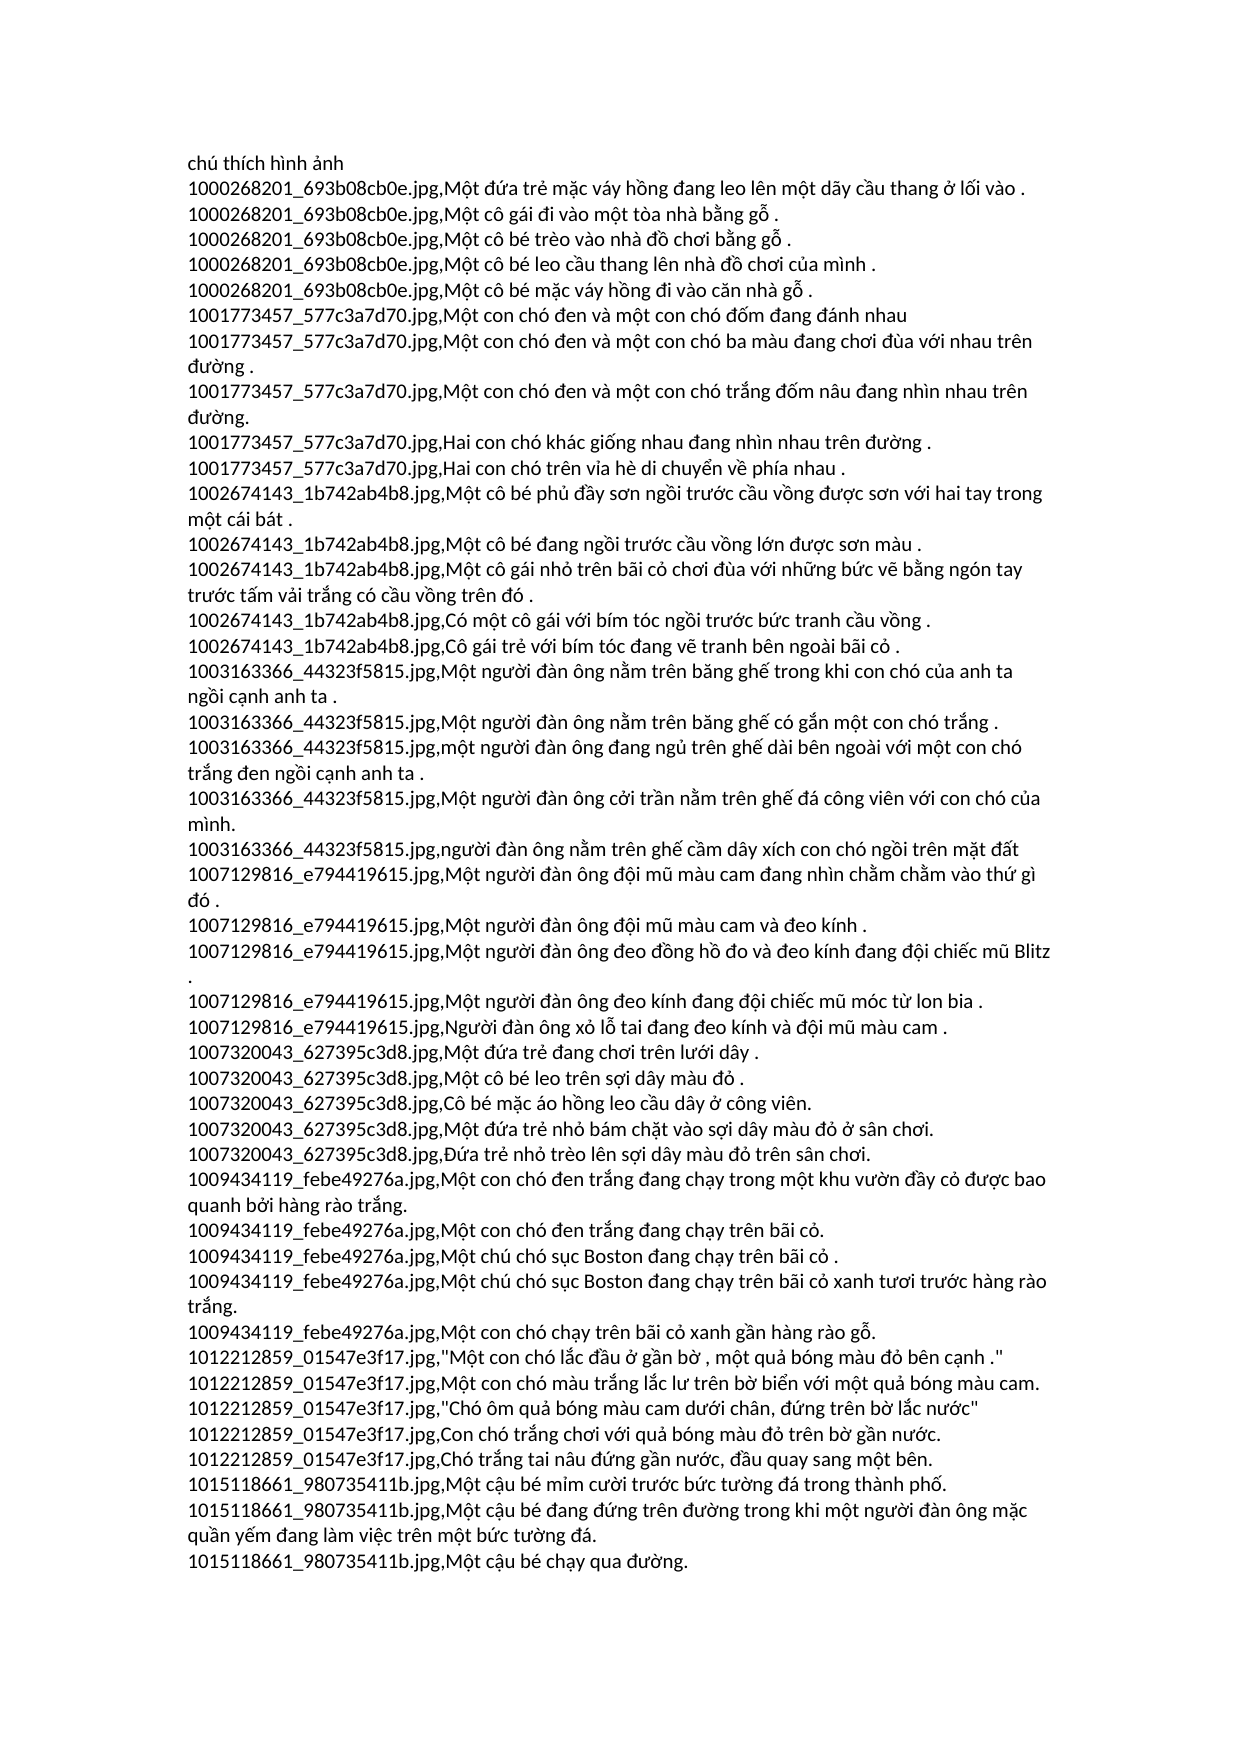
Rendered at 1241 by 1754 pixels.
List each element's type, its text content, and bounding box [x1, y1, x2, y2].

text 1007320043_627395c3d8.jpg,Một đứa trẻ nhỏ bám chặt vào sợi dây màu đỏ ở sân chơi. [187, 1116, 1053, 1141]
text 1003163366_44323f5815.jpg,Một người đàn ông nằm trên băng ghế có gắn một con chó trắng . [187, 709, 1053, 734]
text 1009434119_febe49276a.jpg,Một con chó chạy trên bãi cỏ xanh gần hàng rào gỗ. [187, 1319, 1053, 1344]
text 1002674143_1b742ab4b8.jpg,Có một cô gái với bím tóc ngồi trước bức tranh cầu vồng . [187, 607, 1053, 633]
text 1001773457_577c3a7d70.jpg,Hai con chó trên vỉa hè di chuyển về phía nhau . [187, 455, 1053, 480]
text 1012212859_01547e3f17.jpg,"Chó ôm quả bóng màu cam dưới chân, đứng trên bờ lắc nước" [187, 1395, 1053, 1421]
text 1012212859_01547e3f17.jpg,"Một con chó lắc đầu ở gần bờ , một quả bóng màu đỏ bên cạnh ." [187, 1344, 1053, 1370]
text 1007320043_627395c3d8.jpg,Cô bé mặc áo hồng leo cầu dây ở công viên. [187, 1090, 1053, 1116]
text 1007320043_627395c3d8.jpg,Một cô bé leo trên sợi dây màu đỏ . [187, 1065, 1053, 1090]
text 1007129816_e794419615.jpg,Một người đàn ông đeo đồng hồ đo và đeo kính đang đội chiếc mũ Blitz . [187, 938, 1053, 989]
text 1003163366_44323f5815.jpg,Một người đàn ông nằm trên băng ghế trong khi con chó của anh ta ngồi cạnh anh ta . [187, 658, 1053, 709]
text 1007129816_e794419615.jpg,Người đàn ông xỏ lỗ tai đang đeo kính và đội mũ màu cam . [187, 1014, 1053, 1039]
text 1002674143_1b742ab4b8.jpg,Một cô bé phủ đầy sơn ngồi trước cầu vồng được sơn với hai tay trong một cái bát . [187, 480, 1053, 531]
text 1007129816_e794419615.jpg,Một người đàn ông đội mũ màu cam và đeo kính . [187, 912, 1053, 938]
text 1003163366_44323f5815.jpg,người đàn ông nằm trên ghế cầm dây xích con chó ngồi trên mặt đất [187, 836, 1053, 862]
text 1001773457_577c3a7d70.jpg,Một con chó đen và một con chó đốm đang đánh nhau [187, 302, 1053, 328]
text 1003163366_44323f5815.jpg,một người đàn ông đang ngủ trên ghế dài bên ngoài với một con chó trắng đen ngồi cạnh anh ta . [187, 734, 1053, 785]
text 1000268201_693b08cb0e.jpg,Một cô bé leo cầu thang lên nhà đồ chơi của mình . [187, 252, 1053, 277]
text 1001773457_577c3a7d70.jpg,Hai con chó khác giống nhau đang nhìn nhau trên đường . [187, 429, 1053, 455]
text 1007129816_e794419615.jpg,Một người đàn ông đội mũ màu cam đang nhìn chằm chằm vào thứ gì đó . [187, 862, 1053, 912]
text 1009434119_febe49276a.jpg,Một chú chó sục Boston đang chạy trên bãi cỏ xanh tươi trước hàng rào trắng. [187, 1268, 1053, 1319]
text 1002674143_1b742ab4b8.jpg,Cô gái trẻ với bím tóc đang vẽ tranh bên ngoài bãi cỏ . [187, 633, 1053, 658]
text 1015118661_980735411b.jpg,Một cậu bé đang đứng trên đường trong khi một người đàn ông mặc quần yếm đang làm việc trên một bức tường đá. [187, 1497, 1053, 1548]
text 1009434119_febe49276a.jpg,Một con chó đen trắng đang chạy trong một khu vườn đầy cỏ được bao quanh bởi hàng rào trắng. [187, 1167, 1053, 1217]
text 1012212859_01547e3f17.jpg,Chó trắng tai nâu đứng gần nước, đầu quay sang một bên. [187, 1446, 1053, 1472]
text 1015118661_980735411b.jpg,Một cậu bé mỉm cười trước bức tường đá trong thành phố. [187, 1472, 1053, 1497]
text 1007320043_627395c3d8.jpg,Đứa trẻ nhỏ trèo lên sợi dây màu đỏ trên sân chơi. [187, 1141, 1053, 1167]
text 1015118661_980735411b.jpg,Một cậu bé chạy qua đường. [187, 1548, 1053, 1573]
text 1009434119_febe49276a.jpg,Một con chó đen trắng đang chạy trên bãi cỏ. [187, 1217, 1053, 1243]
text 1000268201_693b08cb0e.jpg,Một cô bé trèo vào nhà đồ chơi bằng gỗ . [187, 226, 1053, 252]
text chú thích hình ảnh [187, 150, 1053, 175]
text 1000268201_693b08cb0e.jpg,Một đứa trẻ mặc váy hồng đang leo lên một dãy cầu thang ở lối vào . [187, 175, 1053, 201]
text 1012212859_01547e3f17.jpg,Một con chó màu trắng lắc lư trên bờ biển với một quả bóng màu cam. [187, 1370, 1053, 1395]
text 1000268201_693b08cb0e.jpg,Một cô bé mặc váy hồng đi vào căn nhà gỗ . [187, 277, 1053, 302]
text 1012212859_01547e3f17.jpg,Con chó trắng chơi với quả bóng màu đỏ trên bờ gần nước. [187, 1421, 1053, 1446]
text 1002674143_1b742ab4b8.jpg,Một cô gái nhỏ trên bãi cỏ chơi đùa với những bức vẽ bằng ngón tay trước tấm vải trắng có cầu vồng trên đó . [187, 557, 1053, 607]
text 1001773457_577c3a7d70.jpg,Một con chó đen và một con chó trắng đốm nâu đang nhìn nhau trên đường. [187, 379, 1053, 429]
text 1007320043_627395c3d8.jpg,Một đứa trẻ đang chơi trên lưới dây . [187, 1039, 1053, 1065]
text 1000268201_693b08cb0e.jpg,Một cô gái đi vào một tòa nhà bằng gỗ . [187, 201, 1053, 226]
text 1003163366_44323f5815.jpg,Một người đàn ông cởi trần nằm trên ghế đá công viên với con chó của mình. [187, 785, 1053, 836]
text 1001773457_577c3a7d70.jpg,Một con chó đen và một con chó ba màu đang chơi đùa với nhau trên đường . [187, 328, 1053, 379]
text 1002674143_1b742ab4b8.jpg,Một cô bé đang ngồi trước cầu vồng lớn được sơn màu . [187, 531, 1053, 557]
text 1009434119_febe49276a.jpg,Một chú chó sục Boston đang chạy trên bãi cỏ . [187, 1243, 1053, 1268]
text 1007129816_e794419615.jpg,Một người đàn ông đeo kính đang đội chiếc mũ móc từ lon bia . [187, 989, 1053, 1014]
